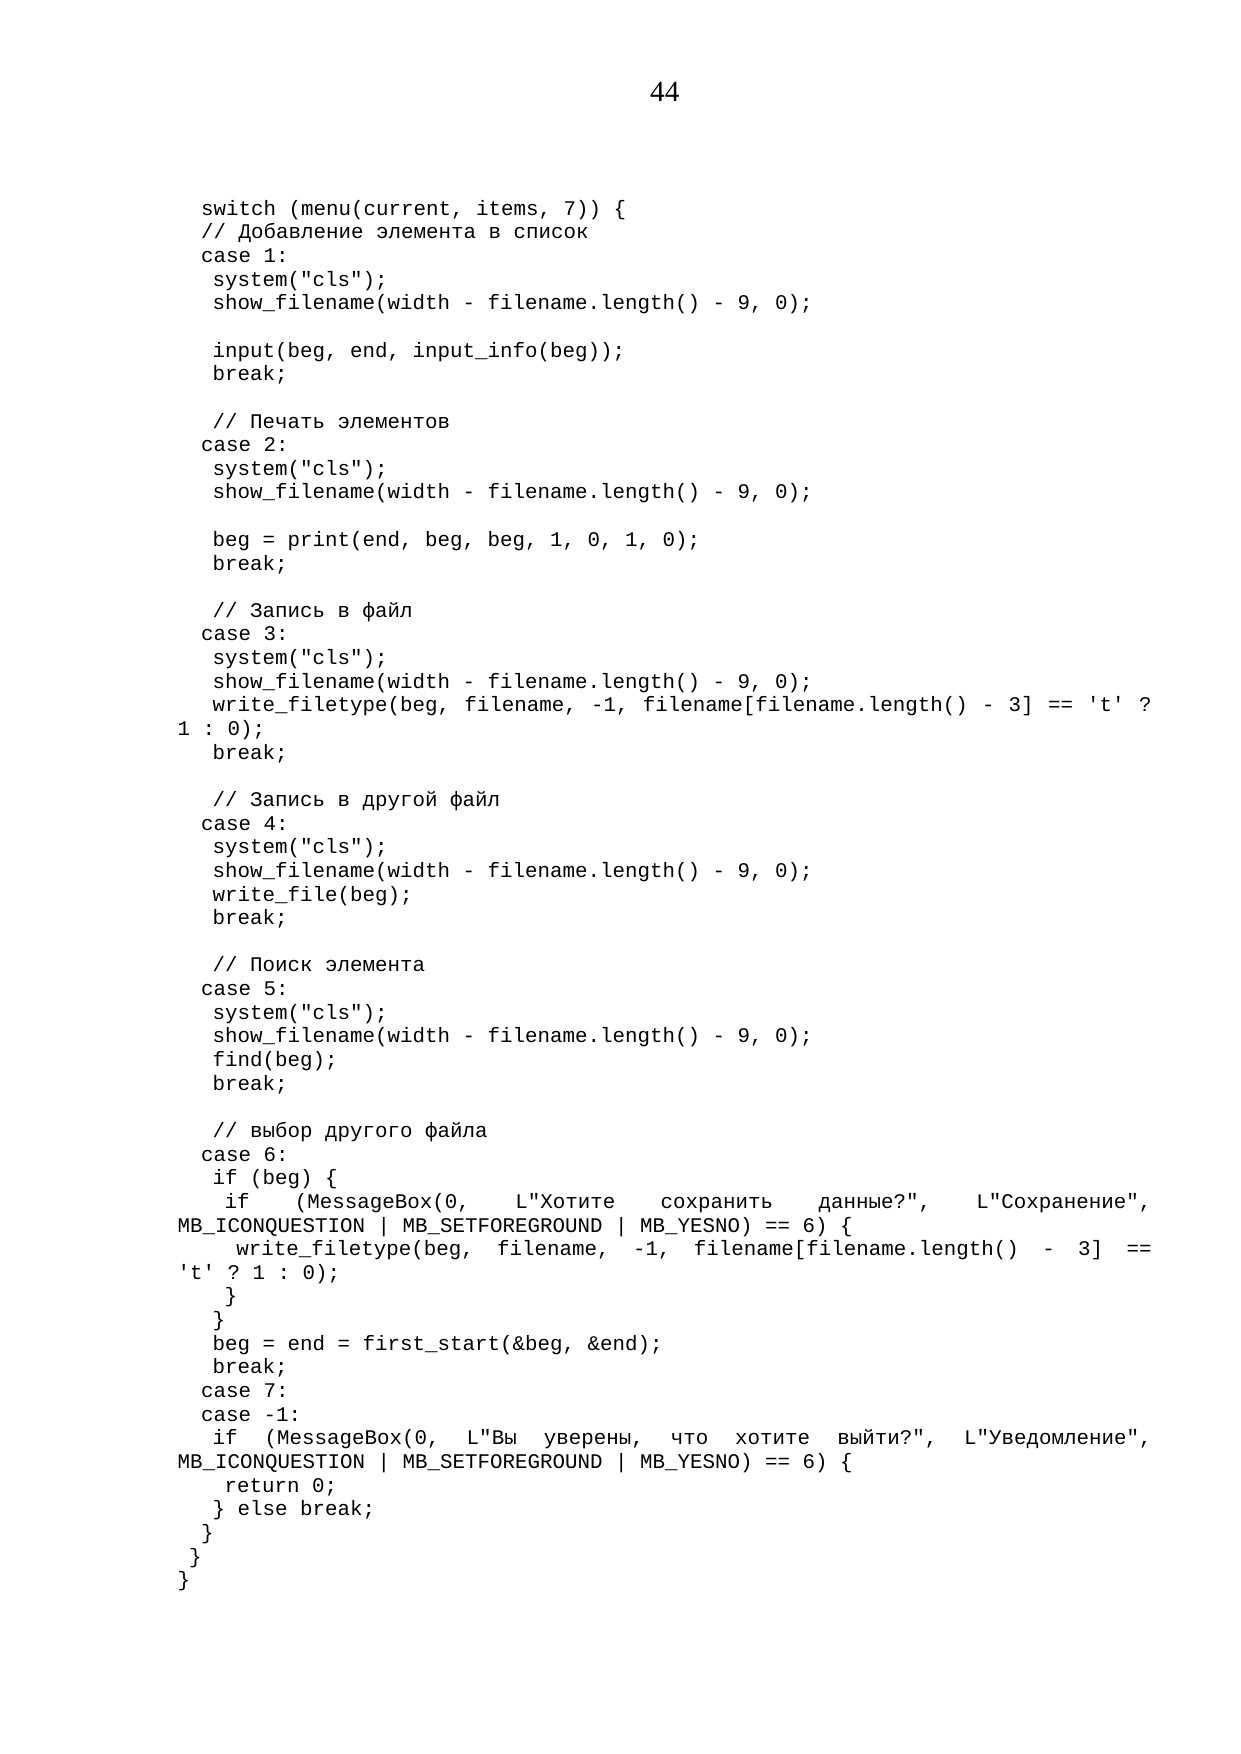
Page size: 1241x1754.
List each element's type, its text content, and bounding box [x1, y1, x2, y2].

text break; [177, 1073, 1152, 1096]
text // Добавление элемента в список [177, 221, 1152, 245]
text } [177, 1286, 1152, 1309]
text } else break; [177, 1498, 1152, 1522]
text // выбор другого файла [177, 1120, 1152, 1144]
text case 3: [177, 623, 1152, 647]
text system("cls"); [177, 1002, 1152, 1025]
text case 7: [177, 1380, 1152, 1404]
text show_filename(width - filename.length() - 9, 0); [177, 1025, 1152, 1049]
text case 1: [177, 245, 1152, 269]
text system("cls"); [177, 458, 1152, 482]
text break; [177, 1356, 1152, 1380]
text break; [177, 742, 1152, 765]
text } [177, 1546, 1152, 1569]
text case 5: [177, 978, 1152, 1002]
text break; [177, 552, 1152, 576]
text system("cls"); [177, 647, 1152, 671]
text show_filename(width - filename.length() - 9, 0); [177, 671, 1152, 694]
text // Запись в файл [177, 600, 1152, 623]
text // Печать элементов [177, 411, 1152, 434]
text switch (menu(current, items, 7)) { [177, 198, 1152, 221]
text break; [177, 907, 1152, 931]
text beg = end = first_start(&beg, &end); [177, 1333, 1152, 1356]
text break; [177, 363, 1152, 387]
text write_file(beg); [177, 883, 1152, 907]
text system("cls"); [177, 269, 1152, 292]
text write_filetype(beg, filename, -1, filename[filename.length() - 3] == 't' ? 1 : 0); [177, 1238, 1152, 1286]
text } [177, 1569, 1152, 1593]
text write_filetype(beg, filename, -1, filename[filename.length() - 3] == 't' ? 1 : 0); [177, 694, 1152, 742]
text case 6: [177, 1144, 1152, 1167]
text beg = print(end, beg, beg, 1, 0, 1, 0); [177, 529, 1152, 552]
text case -1: [177, 1404, 1152, 1427]
text if (beg) { [177, 1167, 1152, 1191]
text if (MessageBox(0, L"Вы уверены, что хотите выйти?", L"Уведомление", MB_ICONQUESTION | MB_SETFOREGROUND | MB_YESNO) == 6) { [177, 1427, 1152, 1475]
text case 2: [177, 434, 1152, 458]
text // Поиск элемента [177, 954, 1152, 978]
text show_filename(width - filename.length() - 9, 0); [177, 860, 1152, 883]
text input(beg, end, input_info(beg)); [177, 340, 1152, 363]
text case 4: [177, 813, 1152, 836]
text } [177, 1309, 1152, 1333]
text system("cls"); [177, 836, 1152, 860]
text show_filename(width - filename.length() - 9, 0); [177, 482, 1152, 505]
text return 0; [177, 1475, 1152, 1498]
text // Запись в другой файл [177, 789, 1152, 813]
text if (MessageBox(0, L"Хотите сохранить данные?", L"Сохранение", MB_ICONQUESTION | MB_SETFOREGROUND | MB_YESNO) == 6) { [177, 1191, 1152, 1238]
text } [177, 1522, 1152, 1546]
text show_filename(width - filename.length() - 9, 0); [177, 292, 1152, 316]
text find(beg); [177, 1049, 1152, 1073]
